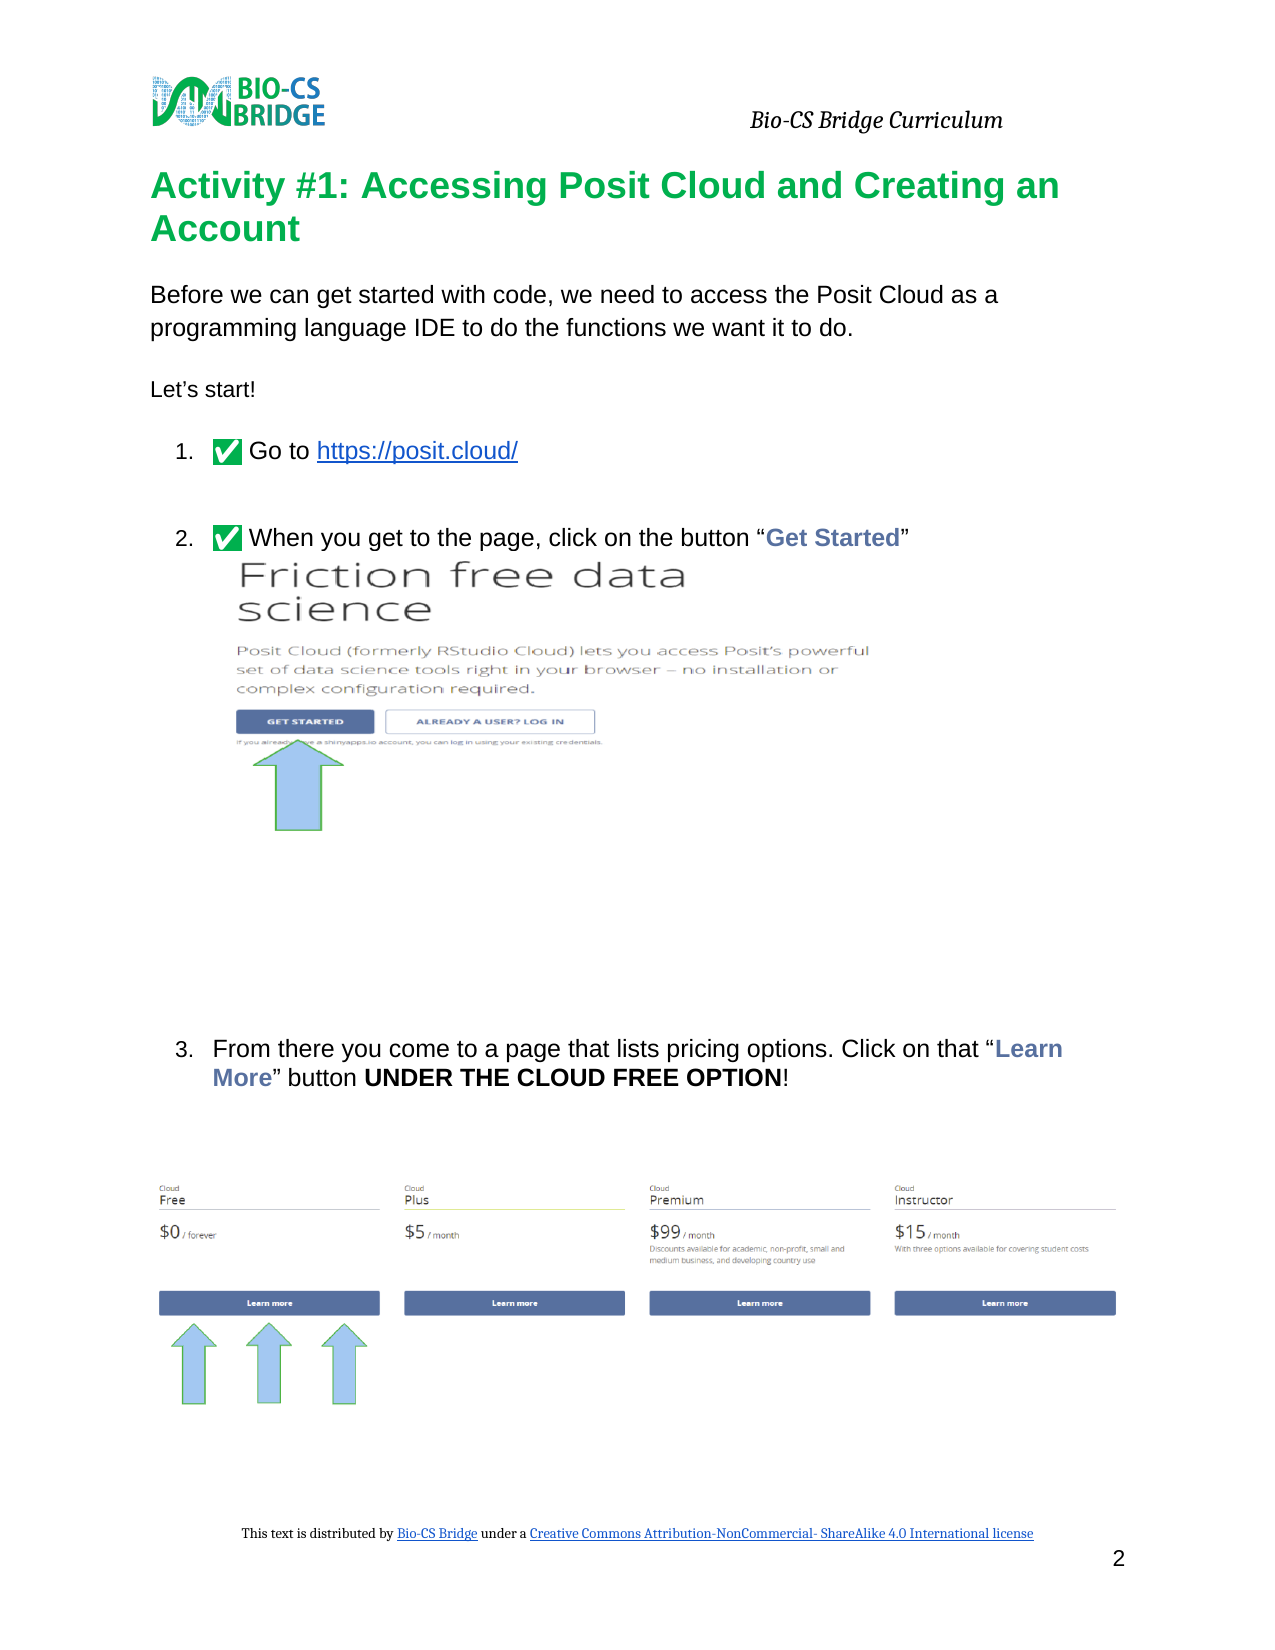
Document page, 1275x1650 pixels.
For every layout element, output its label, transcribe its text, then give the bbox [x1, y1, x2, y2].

picture [212, 551, 890, 834]
list ✔️ When you get to the page, click on the button “Get Started” [175, 523, 1125, 552]
text Let’s start! [150, 376, 1125, 402]
picture [150, 75, 326, 129]
list From there you come to a page that lists pricing options. Click on that “Learn More” button UNDER THE CLOUD FREE OPTION! [175, 1034, 1125, 1092]
text Before we can get started with code, we need to access the Posit Cloud as a programming language IDE to do the functions we want it to do. [150, 279, 1125, 341]
subtitle Activity #1: Accessing Posit Cloud and Creating an Account [150, 163, 1125, 249]
list ✔️ Go to https://posit.cloud/ [175, 436, 1125, 465]
picture [150, 1178, 1125, 1410]
